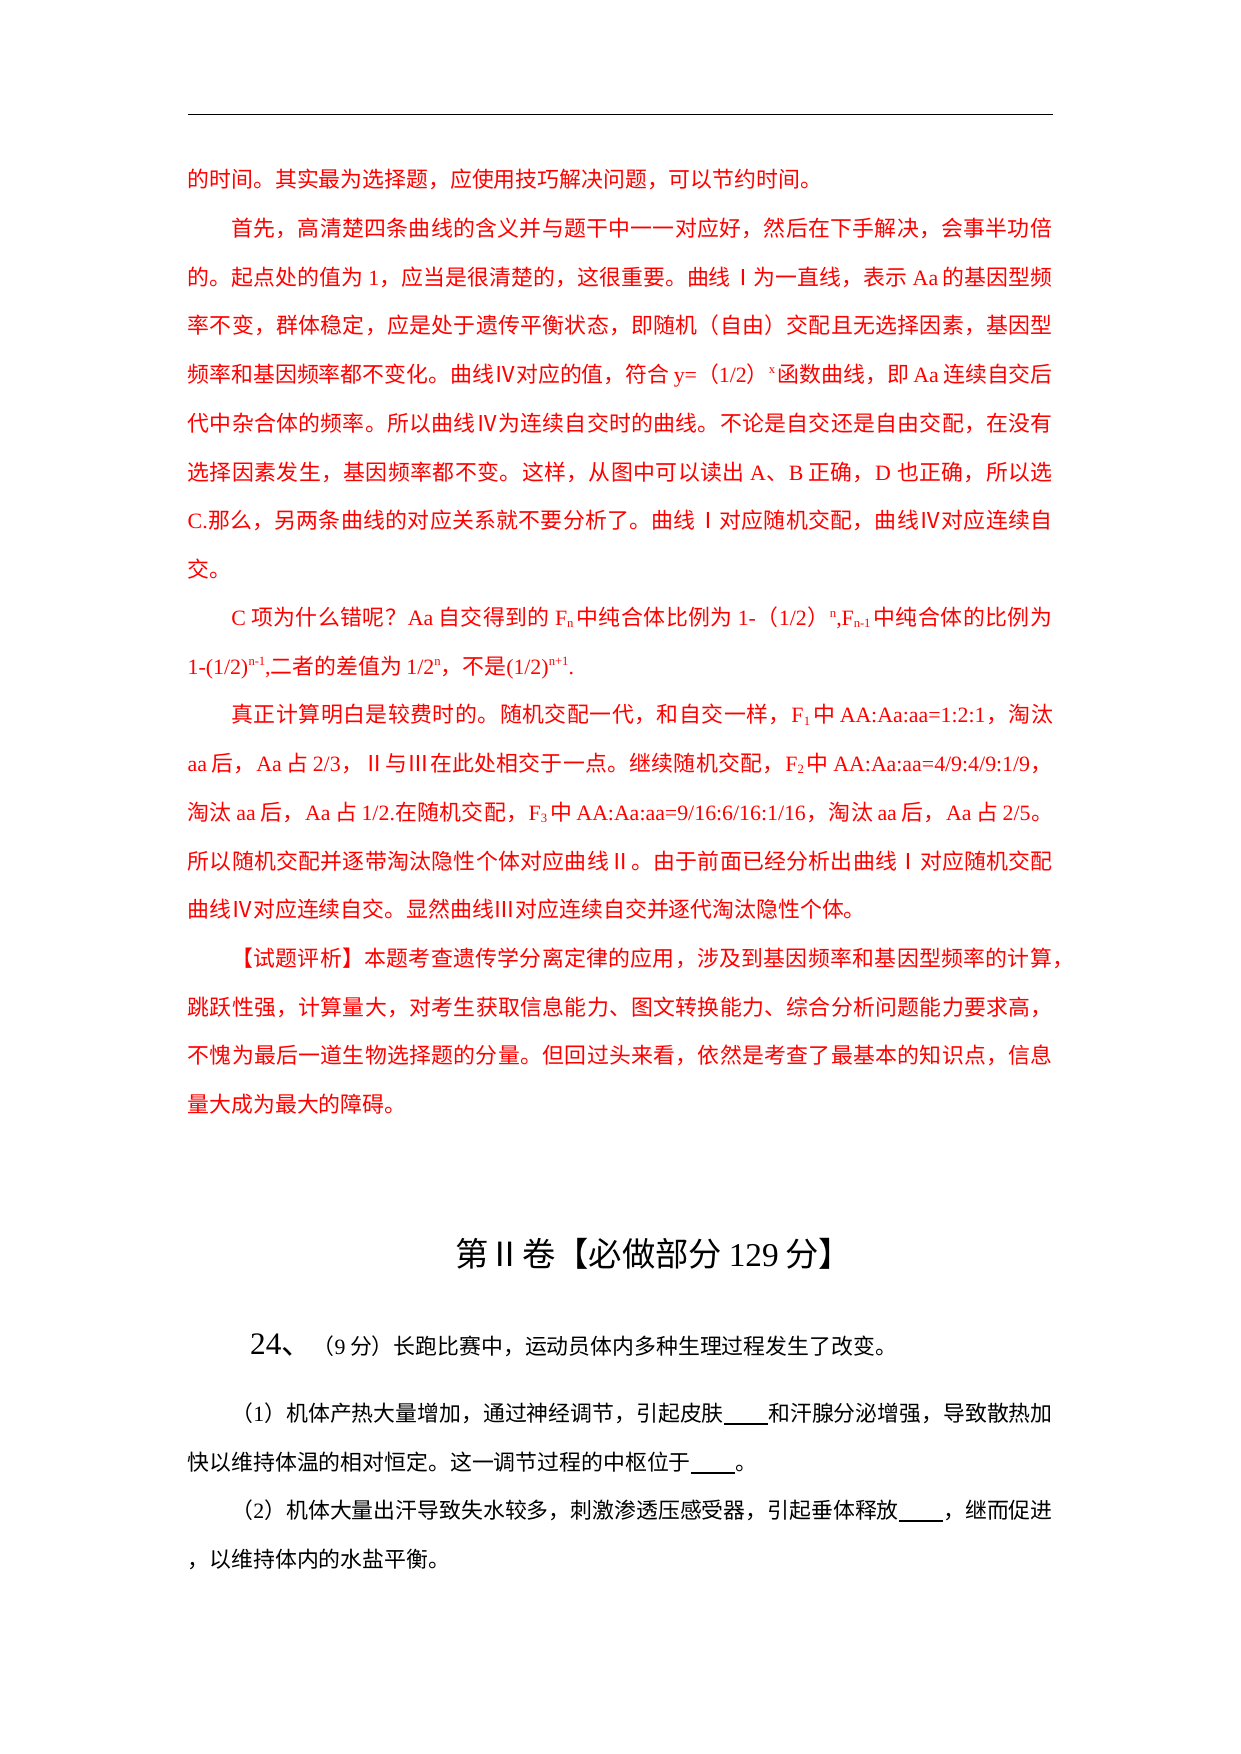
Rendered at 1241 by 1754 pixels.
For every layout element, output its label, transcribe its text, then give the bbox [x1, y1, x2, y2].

text （2）机体大量出汗导致失水较多，刺激渗透压感受器，引起垂体释放 ，继而促进 ，以维持体内的水盐平衡。 [187, 1493, 1053, 1574]
text 真正计算明白是较费时的。随机交配一代，和自交一样，F1中AA:Aa:aa=1:2:1，淘汰aa后，Aa占2/3，Ⅱ与Ⅲ在此处相交于一点。继续随机交配，F2中AA:Aa:aa=4/9:4/9:1/9，淘汰aa后，Aa占1/2.在随机交配，F3中AA:Aa:aa=9/16:6/16:1/16，淘汰aa后，Aa占2/5。所以随机交配并逐带淘汰隐性个体对应曲线Ⅱ。由于前面已经分析出曲线Ⅰ对应随机交配，曲线Ⅳ对应连续自交。显然曲线Ⅲ对应连续自交并逐代淘汰隐性个体。 [187, 697, 1053, 924]
text （1）机体产热大量增加，通过神经调节，引起皮肤 和汗腺分泌增强，导致散热加快以维持体温的相对恒定。这一调节过程的中枢位于 。 [187, 1396, 1053, 1477]
text 【试题评析】本题考查遗传学分离定律的应用，涉及到基因频率和基因型频率的计算，跳跃性强，计算量大，对考生获取信息能力、图文转换能力、综合分析问题能力要求高，不愧为最后一道生物选择题的分量。但回过头来看，依然是考查了最基本的知识点，信息量大成为最大的障碍。 [187, 940, 1053, 1119]
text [187, 162, 1053, 194]
text 首先，高清楚四条曲线的含义并与题干中一一对应好，然后在下手解决，会事半功倍的。起点处的值为1，应当是很清楚的，这很重要。曲线Ⅰ为一直线，表示Aa的基因型频率不变，群体稳定，应是处于遗传平衡状态，即随机（自由）交配且无选择因素，基因型频率和基因频率都不变化。曲线Ⅳ对应的值，符合y=（1/2）x函数曲线，即Aa连续自交后代中杂合体的频率。所以曲线Ⅳ为连续自交时的曲线。不论是自交还是自由交配，在没有选择因素发生，基因频率都不变。这样，从图中可以读出A、B正确，D 也正确，所以选C.那么，另两条曲线的对应关系就不要分析了。曲线Ⅰ对应随机交配，曲线Ⅳ对应连续自交。 [187, 210, 1053, 584]
text 第Ⅱ卷【必做部分129分】 [187, 1219, 1053, 1284]
text C项为什么错呢？Aa自交得到的Fn中纯合体比例为1-（1/2）n,Fn-1中纯合体的比例为1-(1/2)n-1,二者的差值为1/2n，不是(1/2)n+1. [187, 600, 1053, 681]
text 24、（9分）长跑比赛中，运动员体内多种生理过程发生了改变。 [187, 1308, 1053, 1373]
